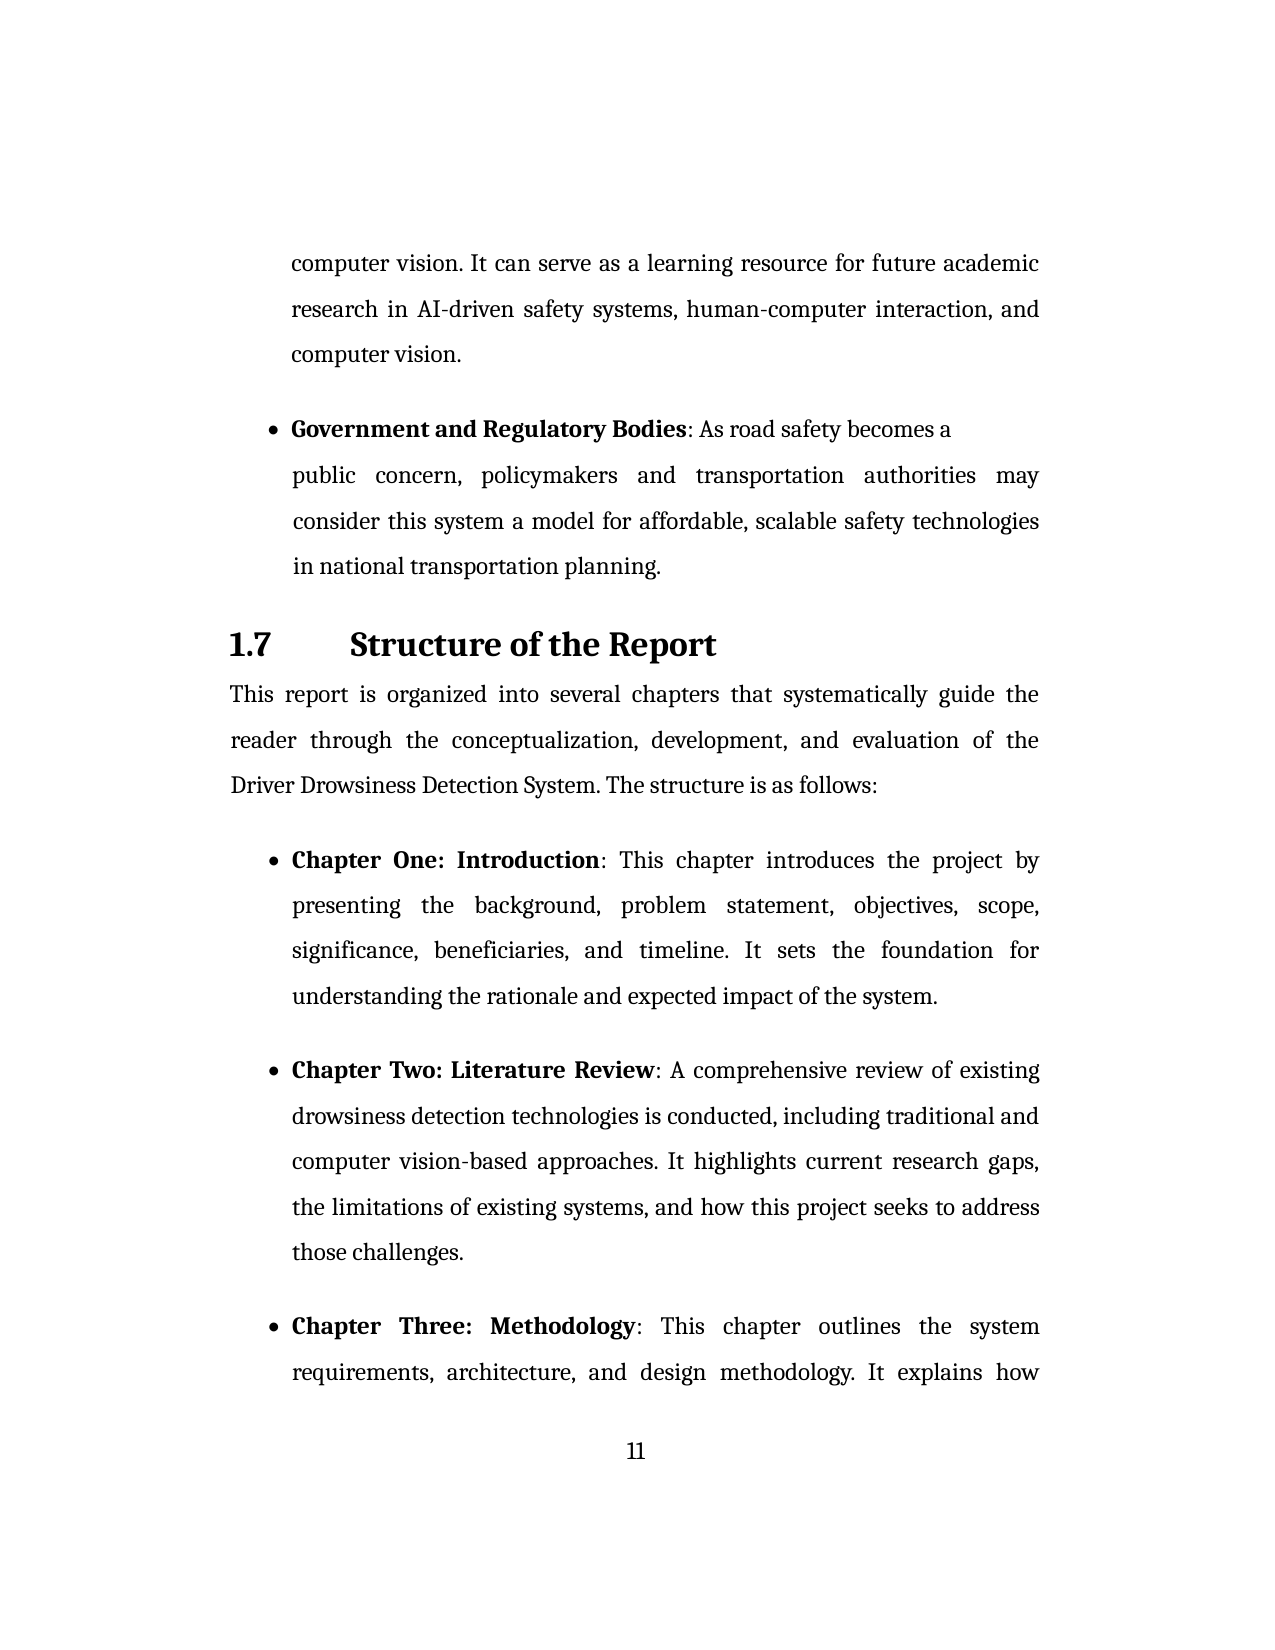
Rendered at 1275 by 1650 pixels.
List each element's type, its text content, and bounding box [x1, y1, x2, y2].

list Government and Regulatory Bodies: As road safety becomes a [267, 413, 1040, 443]
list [267, 1311, 1040, 1386]
text public concern, policymakers and transportation authorities may consider this system a model for affordable, scalable safety technologies in national transportation planning. [292, 461, 1040, 581]
subtitle 1.7 Structure of the Report [229, 624, 1040, 665]
list Chapter One: Introduction: This chapter introduces the project by presenting the background, problem statement, objectives, scope, significance, beneficiaries, and timeline. It sets the foundation for understanding the rationale and expected impact of the system. [267, 844, 1040, 1011]
text This report is organized into several chapters that systematically guide the reader through the conceptualization, development, and evaluation of the Driver Drowsiness Detection System. The structure is as follows: [229, 680, 1040, 800]
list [267, 249, 1040, 369]
list Chapter Two: Literature Review: A comprehensive review of existing drowsiness detection technologies is conducted, including traditional and computer vision-based approaches. It highlights current research gaps, the limitations of existing systems, and how this project seeks to address those challenges. [267, 1054, 1040, 1267]
